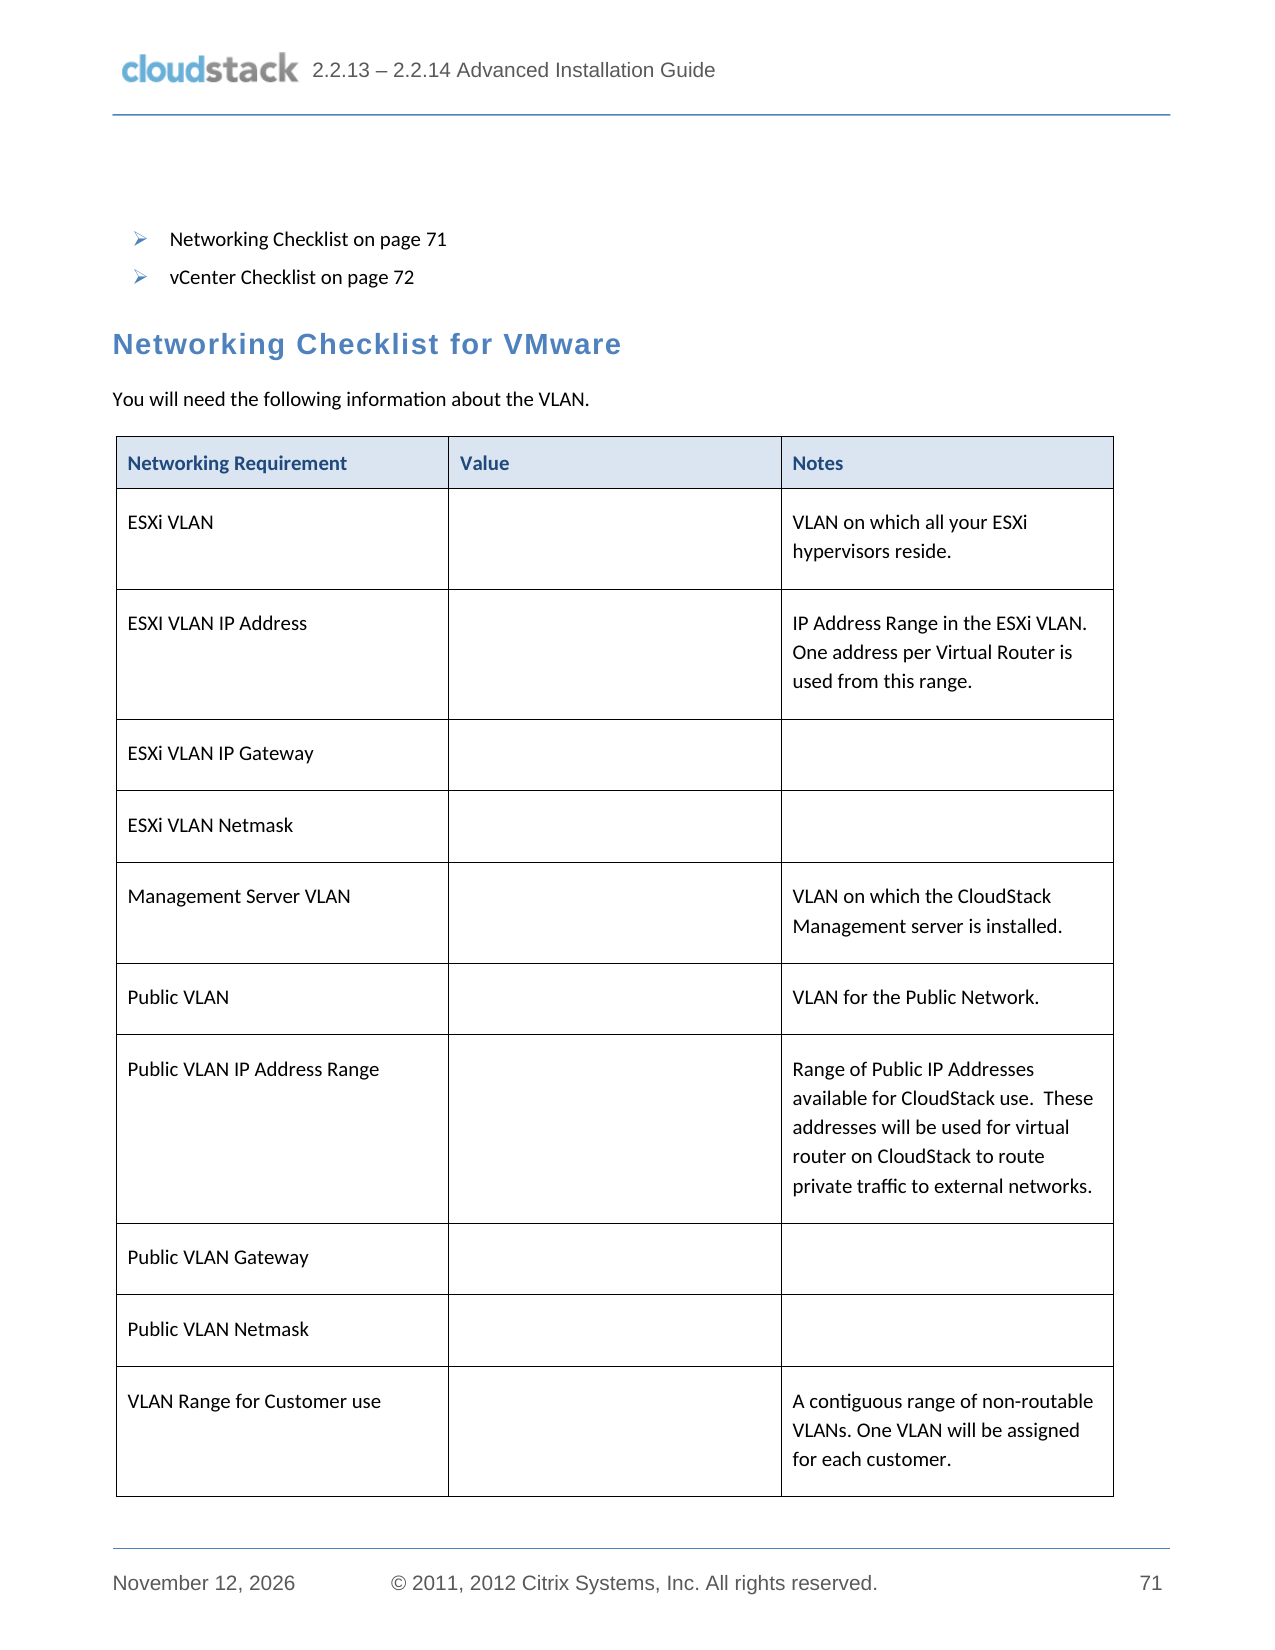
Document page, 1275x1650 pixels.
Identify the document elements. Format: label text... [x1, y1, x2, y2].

table_cell [449, 590, 781, 718]
table_cell VLAN Range for Customer use [117, 1367, 448, 1496]
table_cell [449, 489, 781, 588]
table_cell Range of Public IP Addresses available for CloudStack use. These addresses will be used for virtual router on CloudStack to route private traffic to external networks. [782, 1035, 1113, 1223]
text You will need the following information about the VLAN. [112, 386, 1162, 412]
table_cell [449, 720, 781, 790]
table_cell Public VLAN Gateway [117, 1224, 448, 1294]
table_cell VLAN on which the CloudStack Management server is installed. [782, 863, 1113, 963]
table_cell ESXI VLAN IP Address [117, 590, 448, 718]
table_cell [782, 791, 1113, 862]
table_cell [782, 1295, 1113, 1366]
table_cell [782, 720, 1113, 790]
table_cell ESXi VLAN [117, 489, 448, 588]
table_cell ESXi VLAN IP Gateway [117, 720, 448, 790]
table_header Value [449, 437, 781, 488]
table_cell Public VLAN [117, 964, 448, 1034]
table_cell VLAN for the Public Network. [782, 964, 1113, 1034]
table_cell ESXi VLAN Netmask [117, 791, 448, 862]
list vCenter Checklist on page 69 [132, 264, 1087, 289]
table_cell Public VLAN Netmask [117, 1295, 448, 1366]
table_cell Management Server VLAN [117, 863, 448, 963]
table_header Networking Requirement [117, 437, 448, 488]
list Networking Checklist on page 68 [132, 226, 1087, 251]
table_header Notes [782, 437, 1113, 488]
table_cell [449, 791, 781, 862]
table_cell [449, 863, 781, 963]
subtitle Networking Checklist for VMware [112, 327, 1162, 360]
table_cell [449, 1035, 781, 1223]
picture [112, 45, 312, 95]
table_cell [782, 1224, 1113, 1294]
table_cell VLAN on which all your ESXi hypervisors reside. [782, 489, 1113, 588]
table_cell IP Address Range in the ESXi VLAN. One address per Virtual Router is used from this range. [782, 590, 1113, 718]
table_cell [449, 1295, 781, 1366]
table_cell [449, 964, 781, 1034]
table_cell [449, 1367, 781, 1496]
table_cell [449, 1224, 781, 1294]
table_cell A contiguous range of non-routable VLANs. One VLAN will be assigned for each customer. [782, 1367, 1113, 1496]
table_cell Public VLAN IP Address Range [117, 1035, 448, 1223]
